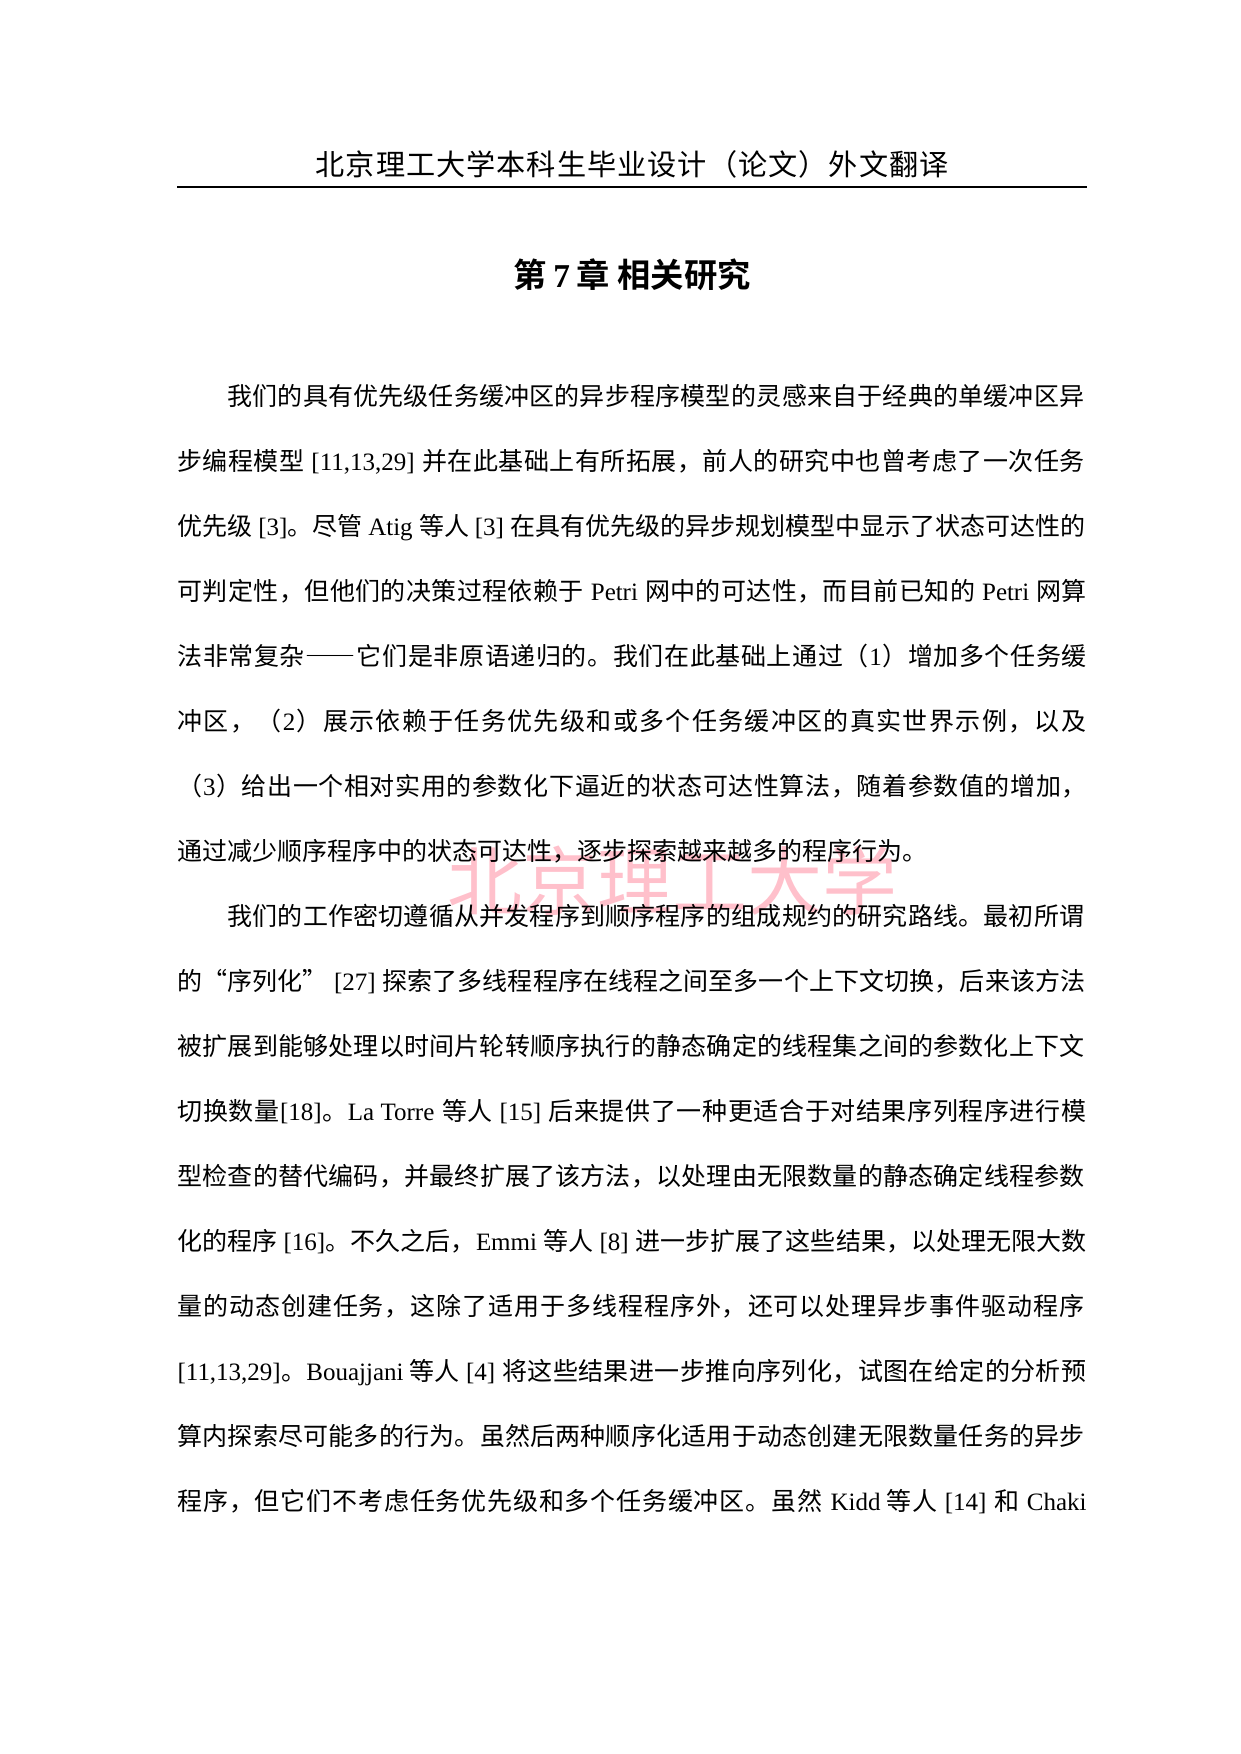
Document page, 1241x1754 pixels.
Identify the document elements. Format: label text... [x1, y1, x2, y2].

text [177, 882, 1087, 1532]
text 我们的具有优先级任务缓冲区的异步程序模型的灵感来自于经典的单缓冲区异步编程模型 [11,13,29] 并在此基础上有所拓展，前人的研究中也曾考虑了一次任务优先级 [3]。尽管 Atig 等人 [3] 在具有优先级的异步规划模型中显示了状态可达性的可判定性，但他们的决策过程依赖于 Petri 网中的可达性，而目前已知的 Petri 网算法非常复杂——它们是非原语递归的。我们在此基础上通过（1）增加多个任务缓冲区，（2）展示依赖于任务优先级和或多个任务缓冲区的真实世界示例，以及（3）给出一个相对实用的参数化下逼近的状态可达性算法，随着参数值的增加，通过减少顺序程序中的状态可达性，逐步探索越来越多的程序行为。 [177, 362, 1087, 882]
text 第7章 相关研究 [177, 240, 1087, 305]
